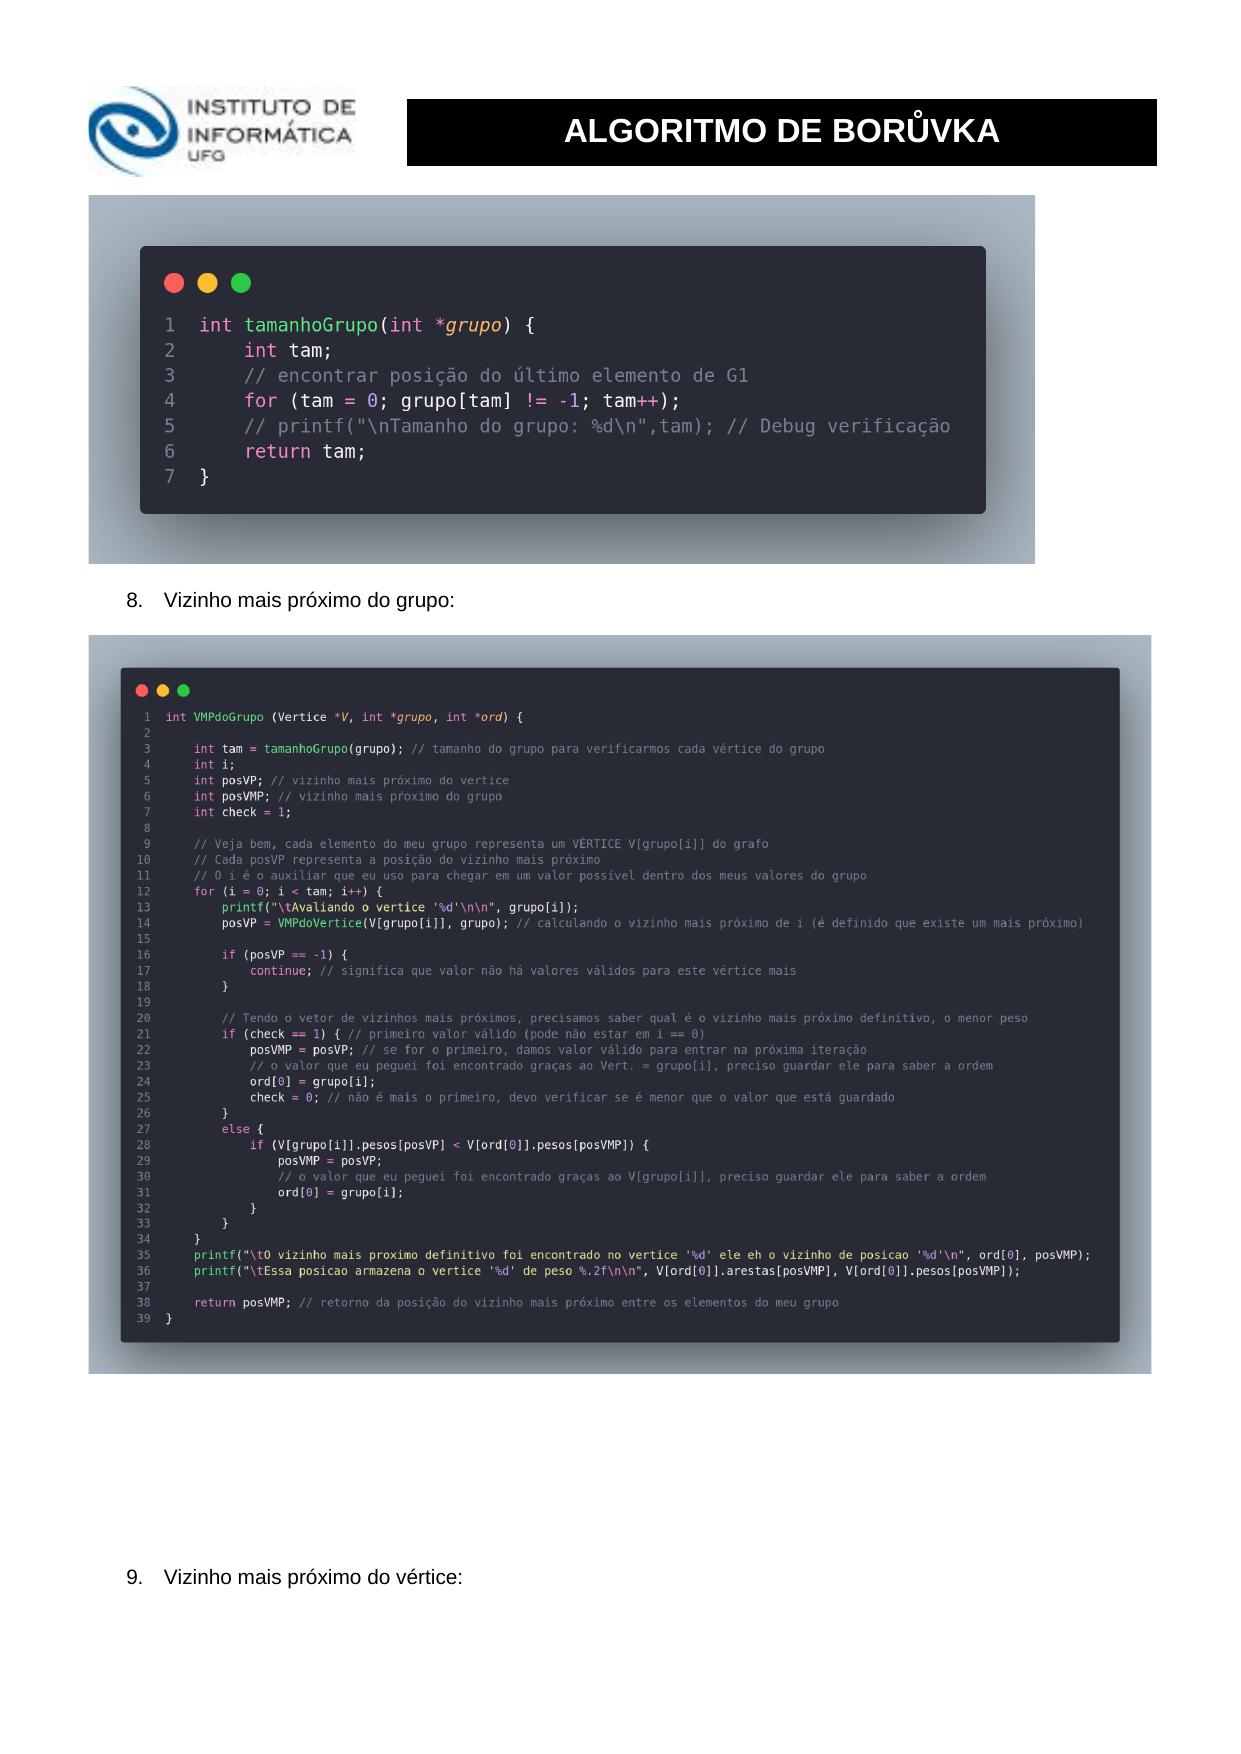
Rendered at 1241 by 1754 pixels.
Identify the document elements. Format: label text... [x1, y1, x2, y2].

picture [88, 86, 356, 177]
list Vizinho mais próximo do vértice: [126, 1565, 1152, 1589]
picture [88, 195, 1035, 564]
picture [88, 635, 1152, 1374]
list Vizinho mais próximo do grupo: [126, 588, 1152, 612]
